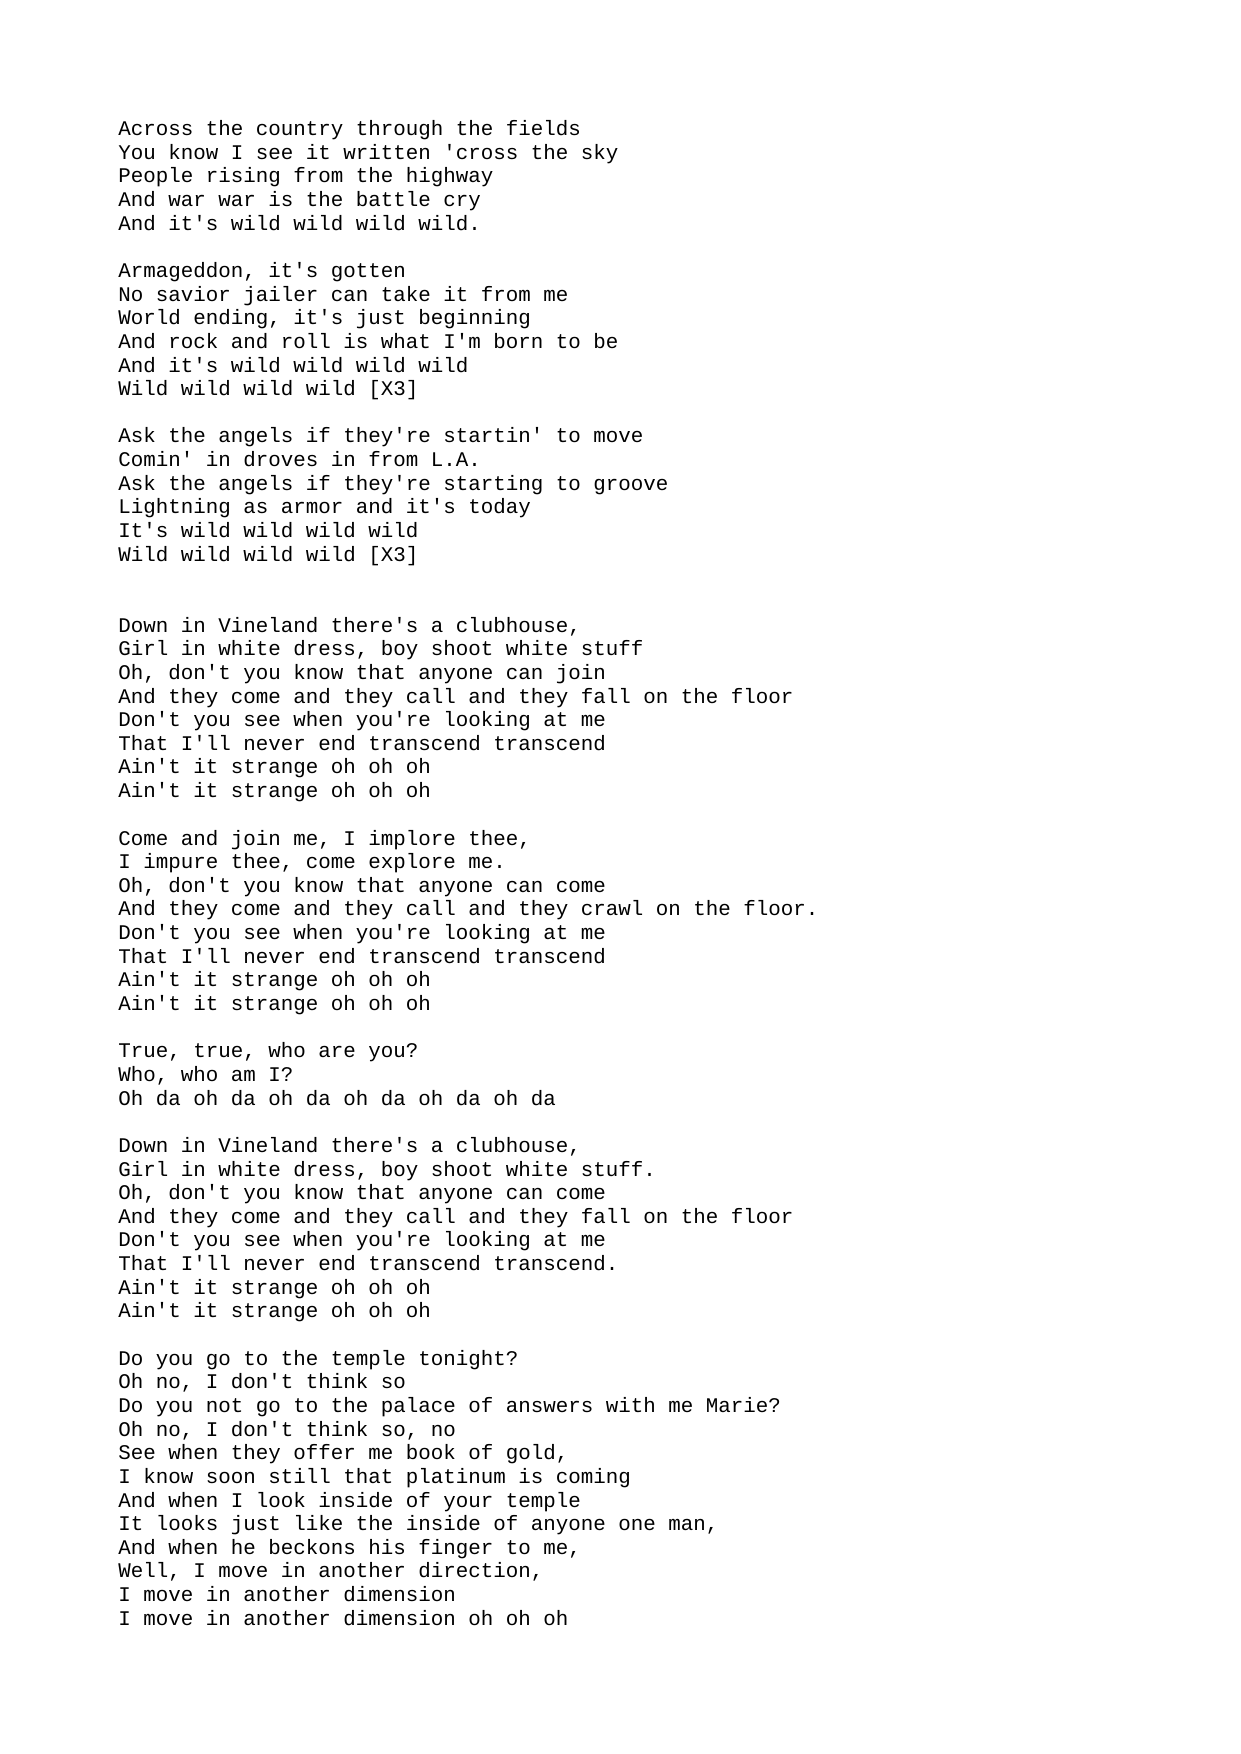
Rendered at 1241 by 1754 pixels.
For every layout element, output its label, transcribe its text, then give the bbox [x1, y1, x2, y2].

text Armageddon, it's gotten [118, 260, 1122, 284]
text Ask the angels if they're startin' to move [118, 426, 1122, 449]
text And they come and they call and they fall on the floor [118, 686, 1122, 709]
text Ain't it strange oh oh oh [118, 1277, 1122, 1300]
text See when they offer me book of gold, [118, 1442, 1122, 1466]
text You know I see it written 'cross the sky [118, 142, 1122, 165]
text Girl in white dress, boy shoot white stuff. [118, 1158, 1122, 1182]
text Wild wild wild wild [X3] [118, 544, 1122, 567]
text That I'll never end transcend transcend. [118, 1253, 1122, 1277]
text Wild wild wild wild [X3] [118, 378, 1122, 402]
text Comin' in droves in from L.A. [118, 449, 1122, 473]
text And when I look inside of your temple [118, 1489, 1122, 1513]
text Who, who am I? [118, 1064, 1122, 1088]
text That I'll never end transcend transcend [118, 946, 1122, 969]
text And rock and roll is what I'm born to be [118, 331, 1122, 354]
text And they come and they call and they fall on the floor [118, 1206, 1122, 1229]
text Girl in white dress, boy shoot white stuff [118, 638, 1122, 662]
text Oh no, I don't think so [118, 1371, 1122, 1395]
text It looks just like the inside of anyone one man, [118, 1513, 1122, 1537]
text Don't you see when you're looking at me [118, 922, 1122, 946]
text Ain't it strange oh oh oh [118, 969, 1122, 993]
text And it's wild wild wild wild. [118, 213, 1122, 236]
text No savior jailer can take it from me [118, 284, 1122, 307]
text Ask the angels if they're starting to groove [118, 473, 1122, 496]
text I know soon still that platinum is coming [118, 1466, 1122, 1489]
text Come and join me, I implore thee, [118, 827, 1122, 851]
text Oh, don't you know that anyone can join [118, 662, 1122, 686]
text People rising from the highway [118, 165, 1122, 189]
text It's wild wild wild wild [118, 520, 1122, 544]
text And when he beckons his finger to me, [118, 1537, 1122, 1561]
text Across the country through the fields [118, 118, 1122, 142]
text Oh no, I don't think so, no [118, 1419, 1122, 1442]
text Down in Vineland there's a clubhouse, [118, 1135, 1122, 1158]
text Ain't it strange oh oh oh [118, 757, 1122, 780]
text Well, I move in another direction, [118, 1561, 1122, 1584]
text Ain't it strange oh oh oh [118, 993, 1122, 1017]
text Do you not go to the palace of answers with me Marie? [118, 1395, 1122, 1419]
text I move in another dimension oh oh oh [118, 1608, 1122, 1631]
text Oh da oh da oh da oh da oh da oh da [118, 1088, 1122, 1111]
text Ain't it strange oh oh oh [118, 780, 1122, 804]
text That I'll never end transcend transcend [118, 733, 1122, 757]
text Down in Vineland there's a clubhouse, [118, 615, 1122, 638]
text Don't you see when you're looking at me [118, 1229, 1122, 1253]
text True, true, who are you? [118, 1040, 1122, 1064]
text I impure thee, come explore me. [118, 851, 1122, 875]
text Oh, don't you know that anyone can come [118, 1182, 1122, 1206]
text And war war is the battle cry [118, 189, 1122, 213]
text And they come and they call and they crawl on the floor. [118, 898, 1122, 922]
text Ain't it strange oh oh oh [118, 1300, 1122, 1324]
text Do you go to the temple tonight? [118, 1348, 1122, 1371]
text Don't you see when you're looking at me [118, 709, 1122, 733]
text World ending, it's just beginning [118, 307, 1122, 331]
text And it's wild wild wild wild [118, 354, 1122, 378]
text I move in another dimension [118, 1584, 1122, 1608]
text Oh, don't you know that anyone can come [118, 875, 1122, 898]
text Lightning as armor and it's today [118, 496, 1122, 520]
